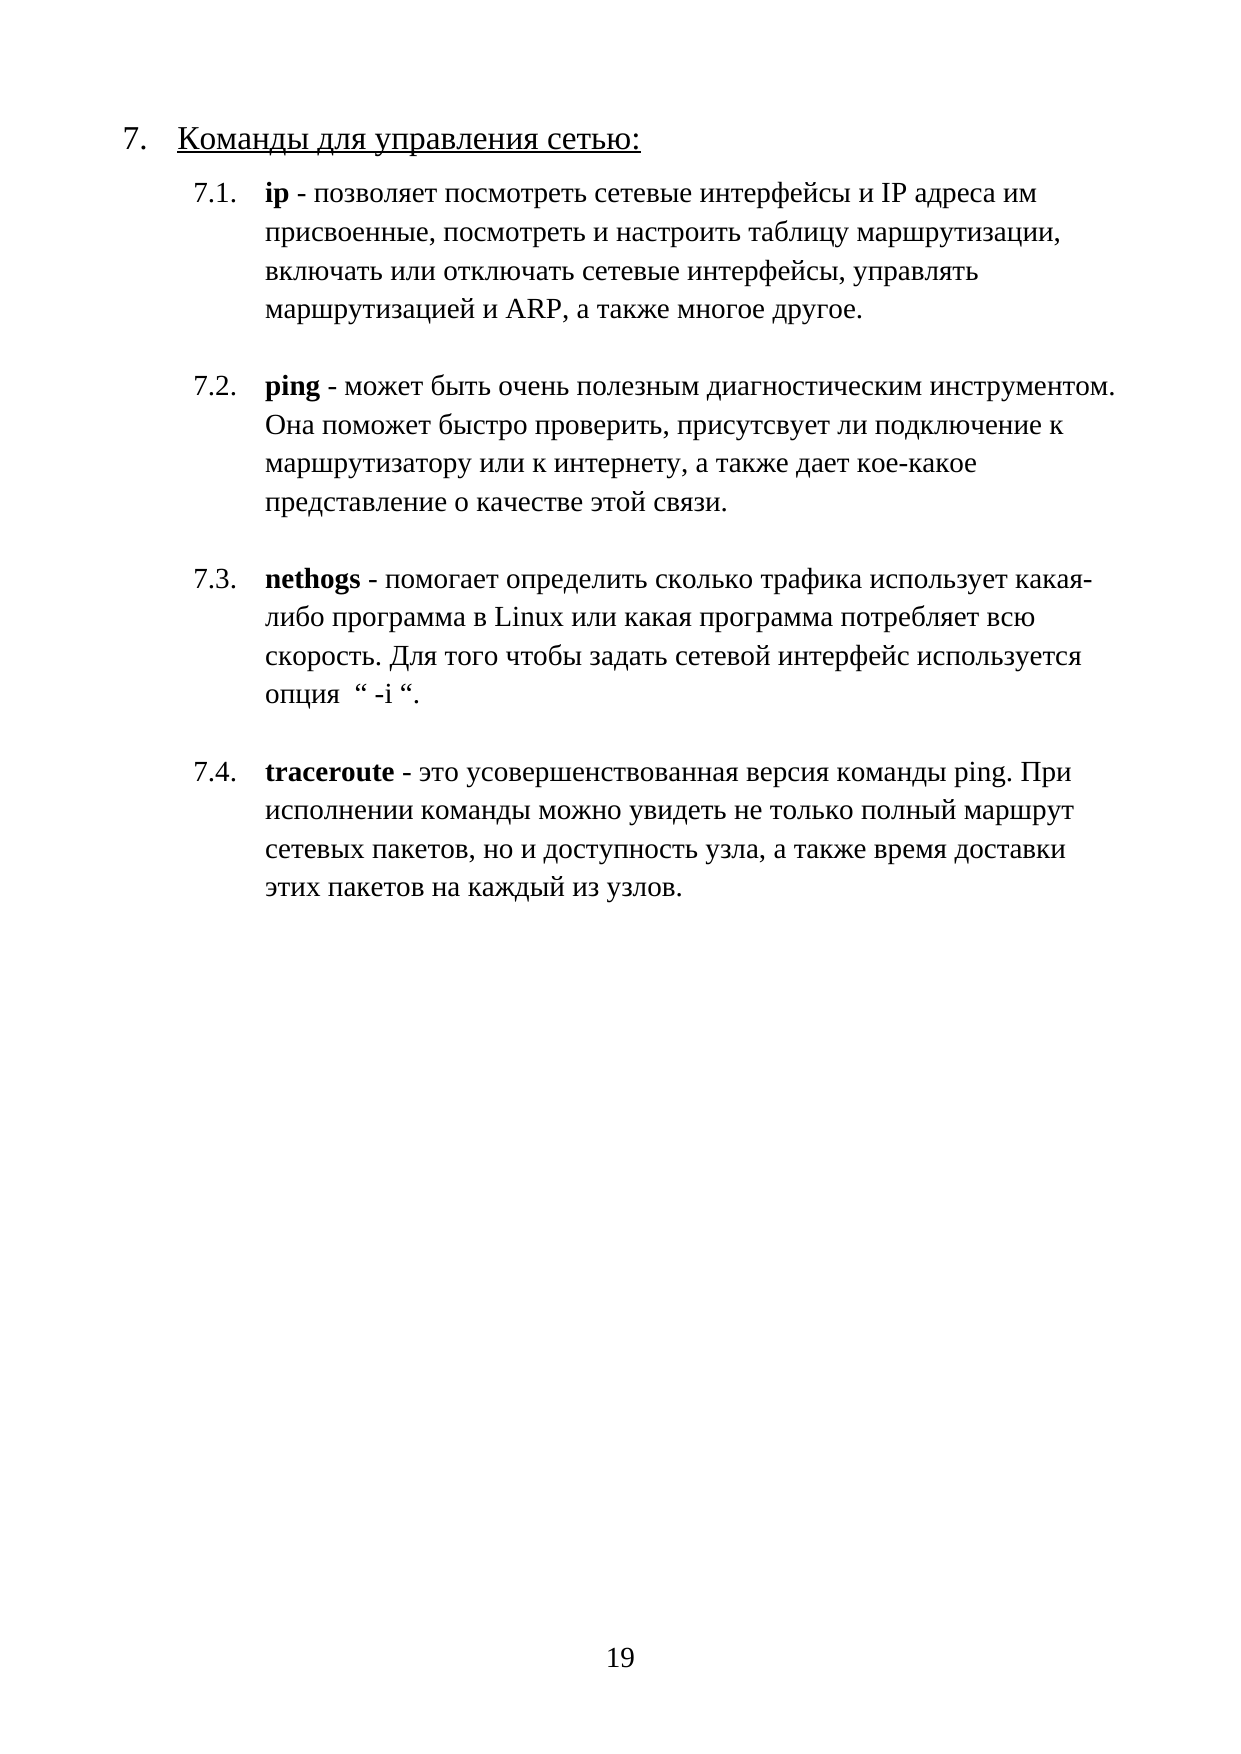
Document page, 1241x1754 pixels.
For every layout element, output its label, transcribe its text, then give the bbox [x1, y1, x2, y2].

list ping - может быть очень полезным диагностическим инструментом. Она поможет быстро проверить, присутсвует ли подключение к маршрутизатору или к интернету, а также дает кое-какое представление о качестве этой связи. [237, 368, 1122, 517]
subtitle Команды для управления сетью: [147, 118, 1122, 156]
list traceroute - это усовершенствованная версия команды ping. При исполнении команды можно увидеть не только полный маршрут сетевых пакетов, но и доступность узла, а также время доставки этих пакетов на каждый из узлов. [237, 754, 1122, 903]
list ip - позволяет посмотреть сетевые интерфейсы и IP адреса им присвоенные, посмотреть и настроить таблицу маршрутизации, включать или отключать сетевые интерфейсы, управлять маршрутизацией и ARP, а также многое другое. [237, 176, 1122, 325]
list nethogs - помогает определить сколько трафика использует какая-либо программа в Linux или какая программа потребляет всю скорость. Для того чтобы задать сетевой интерфейс используется опция “ -i “. [237, 561, 1122, 710]
